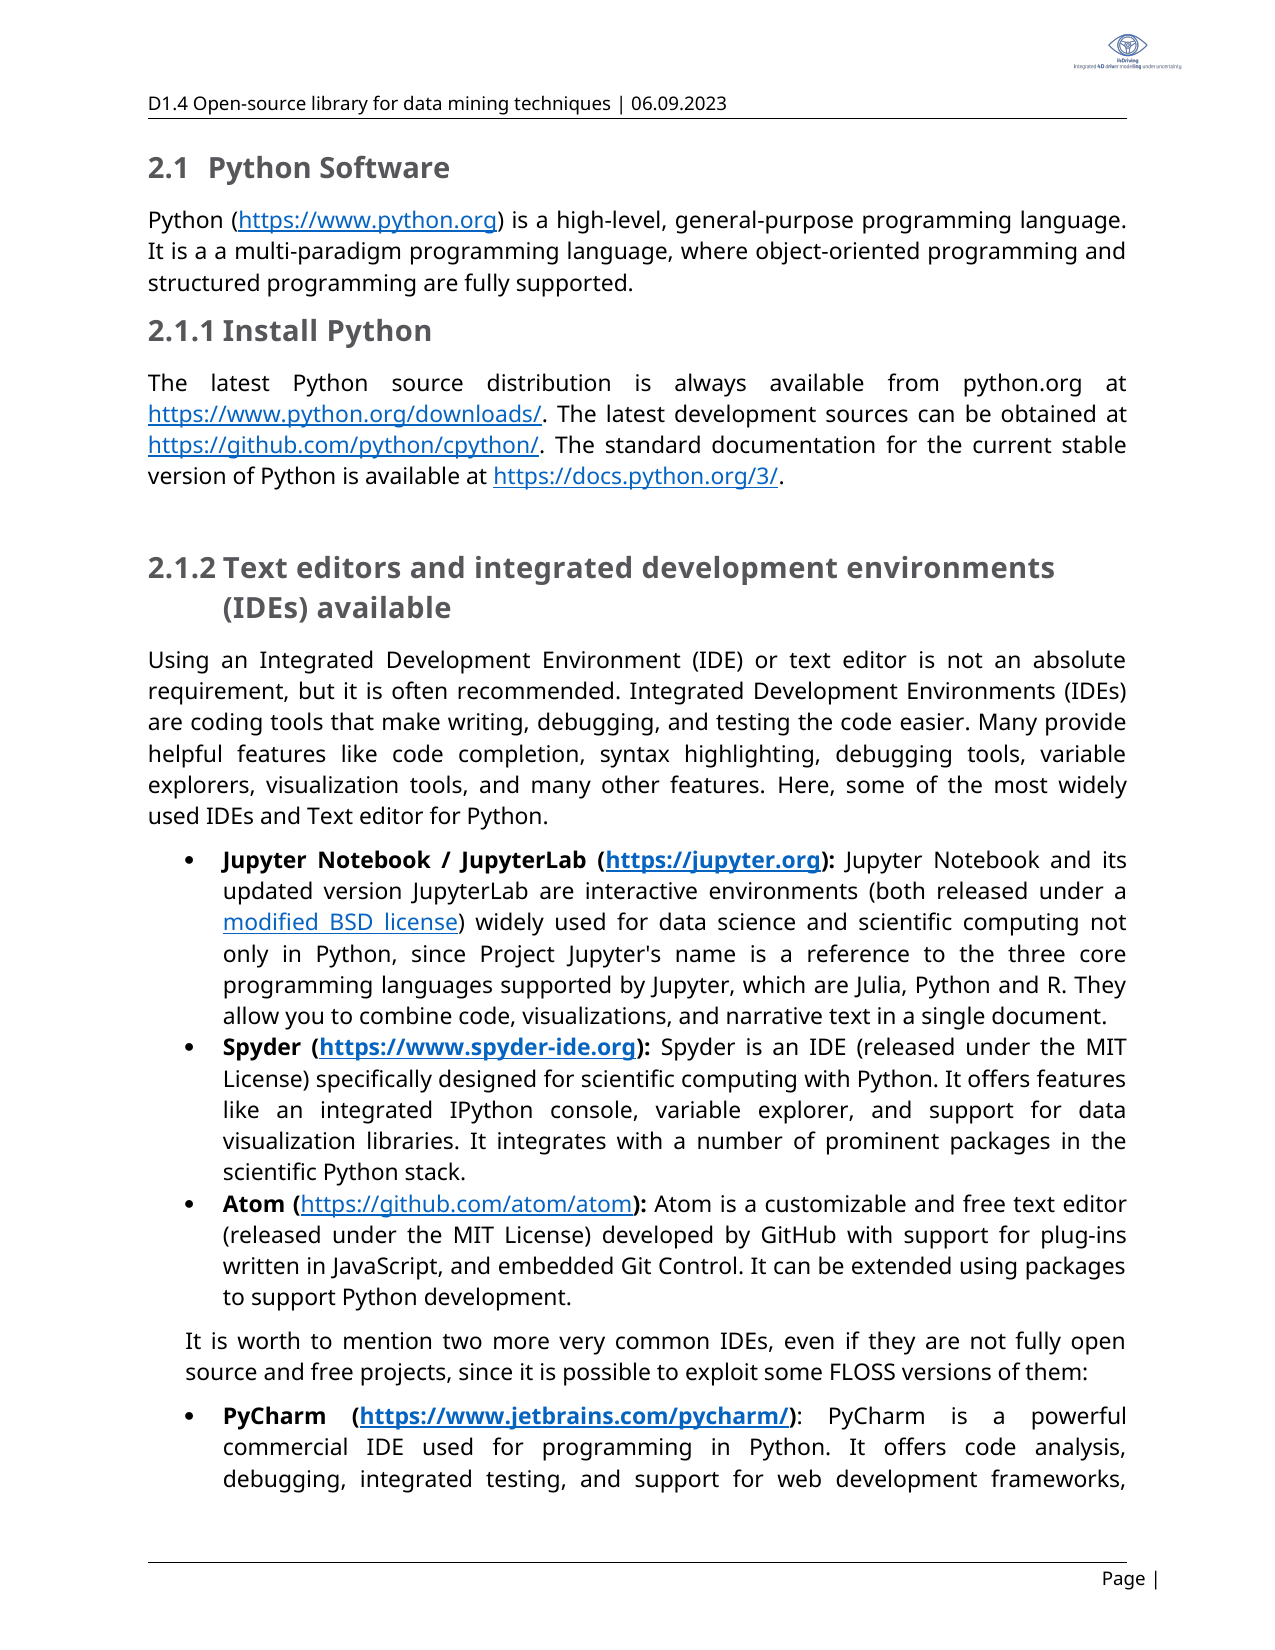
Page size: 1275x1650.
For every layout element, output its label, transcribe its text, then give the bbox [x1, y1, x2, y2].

subtitle Install Python [148, 310, 1127, 350]
list Atom (https://github.com/atom/atom): Atom is a customizable and free text editor (released under the MIT License) developed by GitHub with support for plug-ins written in JavaScript, and embedded Git Control. It can be extended using packages to support Python development. [185, 1188, 1127, 1313]
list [185, 1400, 1127, 1494]
text Using an Integrated Development Environment (IDE) or text editor is not an absolute requirement, but it is often recommended. Integrated Development Environments (IDEs) are coding tools that make writing, debugging, and testing the code easier. Many provide helpful features like code completion, syntax highlighting, debugging tools, variable explorers, visualization tools, and many other features. Here, some of the most widely used IDEs and Text editor for Python. [148, 644, 1127, 831]
list Spyder (https://www.spyder-ide.org): Spyder is an IDE (released under the MIT License) specifically designed for scientific computing with Python. It offers features like an integrated IPython console, variable explorer, and support for data visualization libraries. It integrates with a number of prominent packages in the scientific Python stack. [185, 1031, 1127, 1188]
text It is worth to mention two more very common IDEs, even if they are not fully open source and free projects, since it is possible to exploit some FLOSS versions of them: [185, 1325, 1127, 1388]
list Jupyter Notebook / JupyterLab (https://jupyter.org): Jupyter Notebook and its updated version JupyterLab are interactive environments (both released under a modified BSD license) widely used for data science and scientific computing not only in Python, since Project Jupyter's name is a reference to the three core programming languages supported by Jupyter, which are Julia, Python and R. They allow you to combine code, visualizations, and narrative text in a single document. [185, 844, 1127, 1031]
text Python (https://www.python.org) is a high-level, general-purpose programming language. It is a a multi-paradigm programming language, where object-oriented programming and structured programming are fully supported. [148, 204, 1127, 298]
picture [1069, 32, 1185, 72]
text The latest Python source distribution is always available from python.org at https://www.python.org/downloads/. The latest development sources can be obtained at https://github.com/python/cpython/. The standard documentation for the current stable version of Python is available at https://docs.python.org/3/. [148, 367, 1127, 492]
subtitle Python Software [148, 148, 1127, 187]
subtitle Text editors and integrated development environments (IDEs) available [148, 548, 1127, 627]
